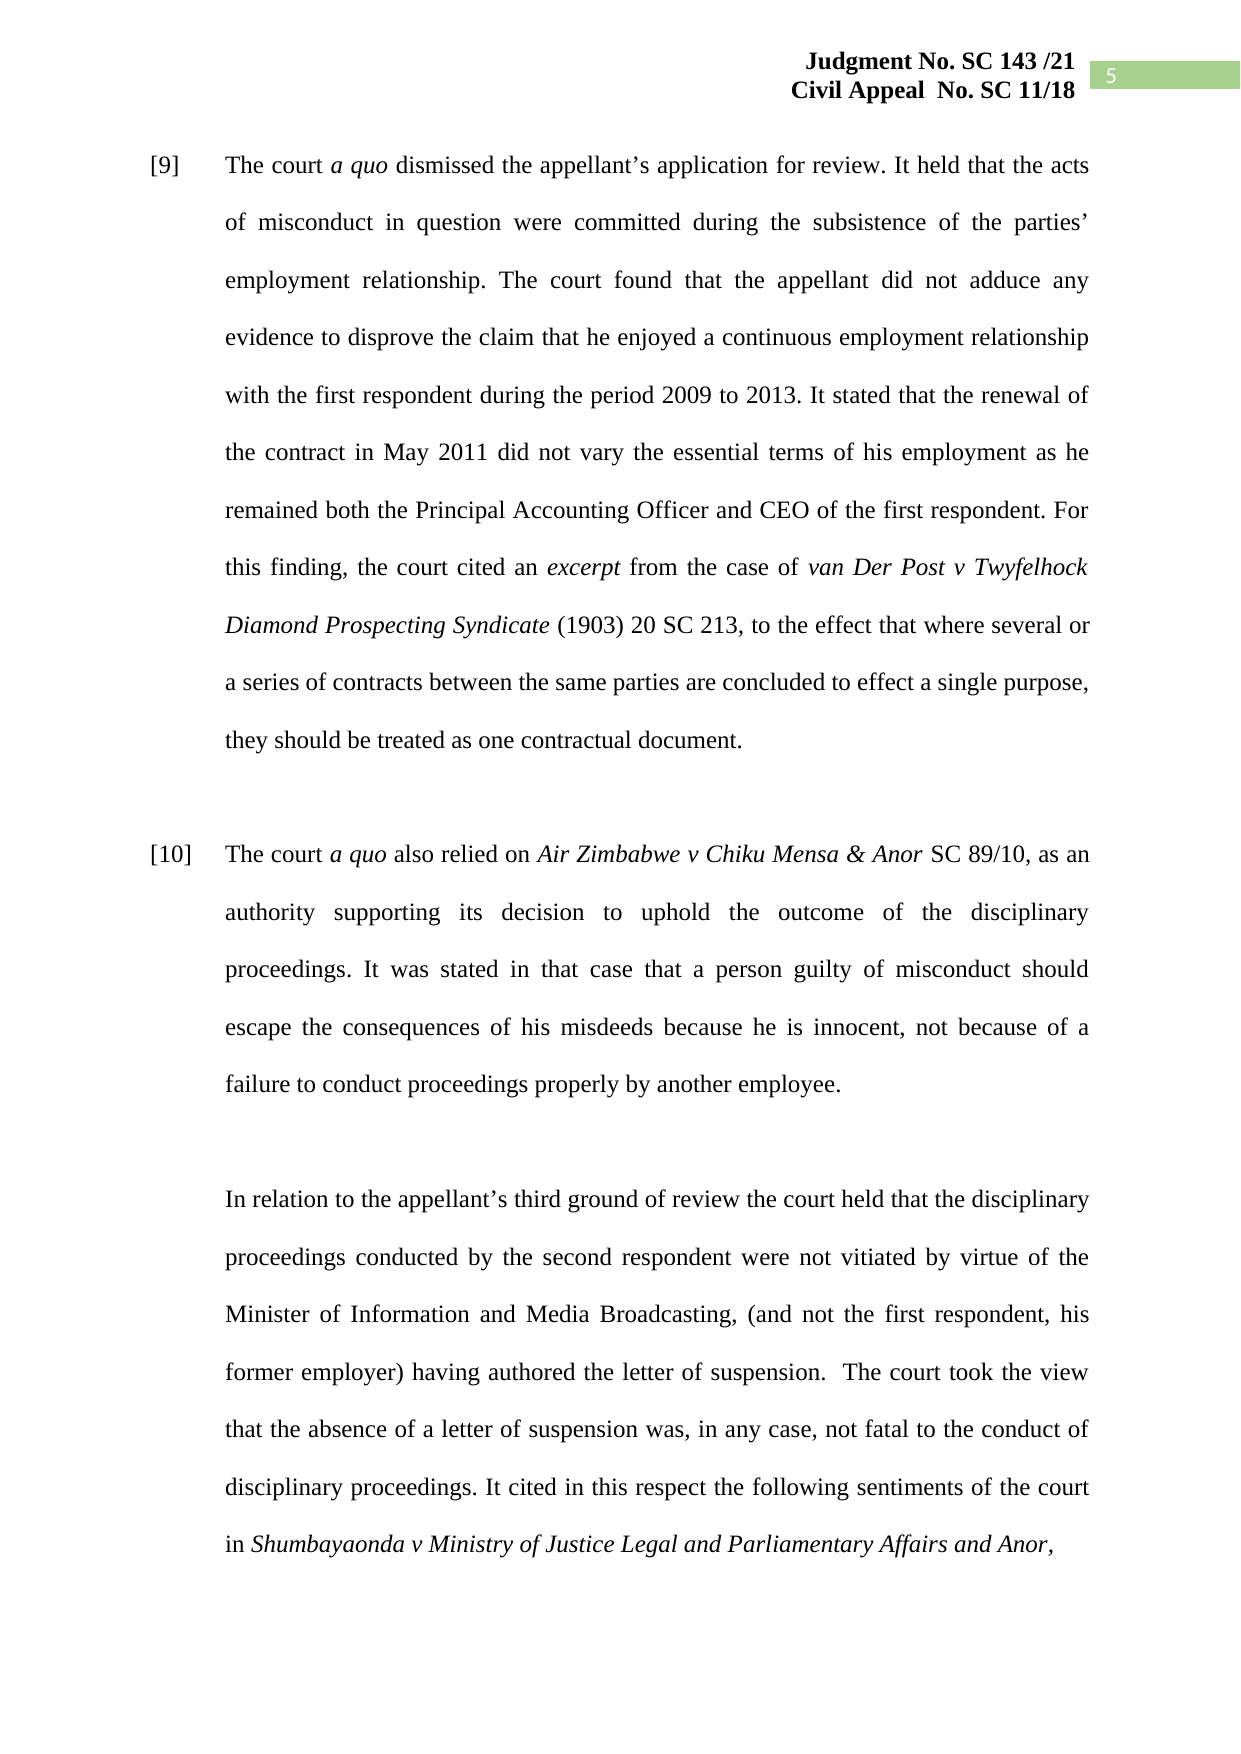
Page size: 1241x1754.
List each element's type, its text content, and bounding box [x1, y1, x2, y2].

text [10] The court a quo also relied on Air Zimbabwe v Chiku Mensa & Anor SC 89/10, as an authority supporting its decision to uphold the outcome of the disciplinary proceedings. It was stated in that case that a person guilty of misconduct should escape the consequences of his misdeeds because he is innocent, not because of a failure to conduct proceedings properly by another employee. [150, 839, 1090, 1098]
text In relation to the appellant’s third ground of review the court held that the disciplinary proceedings conducted by the second respondent were not vitiated by virtue of the Minister of Information and Media Broadcasting, (and not the first respondent, his former employer) having authored the letter of suspension. The court took the view that the absence of a letter of suspension was, in any case, not fatal to the conduct of disciplinary proceedings. It cited in this respect the following sentiments of the court in Shumbayaonda v Ministry of Justice Legal and Parliamentary Affairs and Anor, [225, 1184, 1090, 1558]
text [9] The court a quo dismissed the appellant’s application for review. It held that the acts of misconduct in question were committed during the subsistence of the parties’ employment relationship. The court found that the appellant did not adduce any evidence to disprove the claim that he enjoyed a continuous employment relationship with the first respondent during the period 2009 to 2013. It stated that the renewal of the contract in May 2011 did not vary the essential terms of his employment as he remained both the Principal Accounting Officer and CEO of the first respondent. For this finding, the court cited an excerpt from the case of van Der Post v Twyfelhock Diamond Prospecting Syndicate (1903) 20 SC 213, to the effect that where several or a series of contracts between the same parties are concluded to effect a single purpose, they should be treated as one contractual document. [150, 150, 1090, 754]
